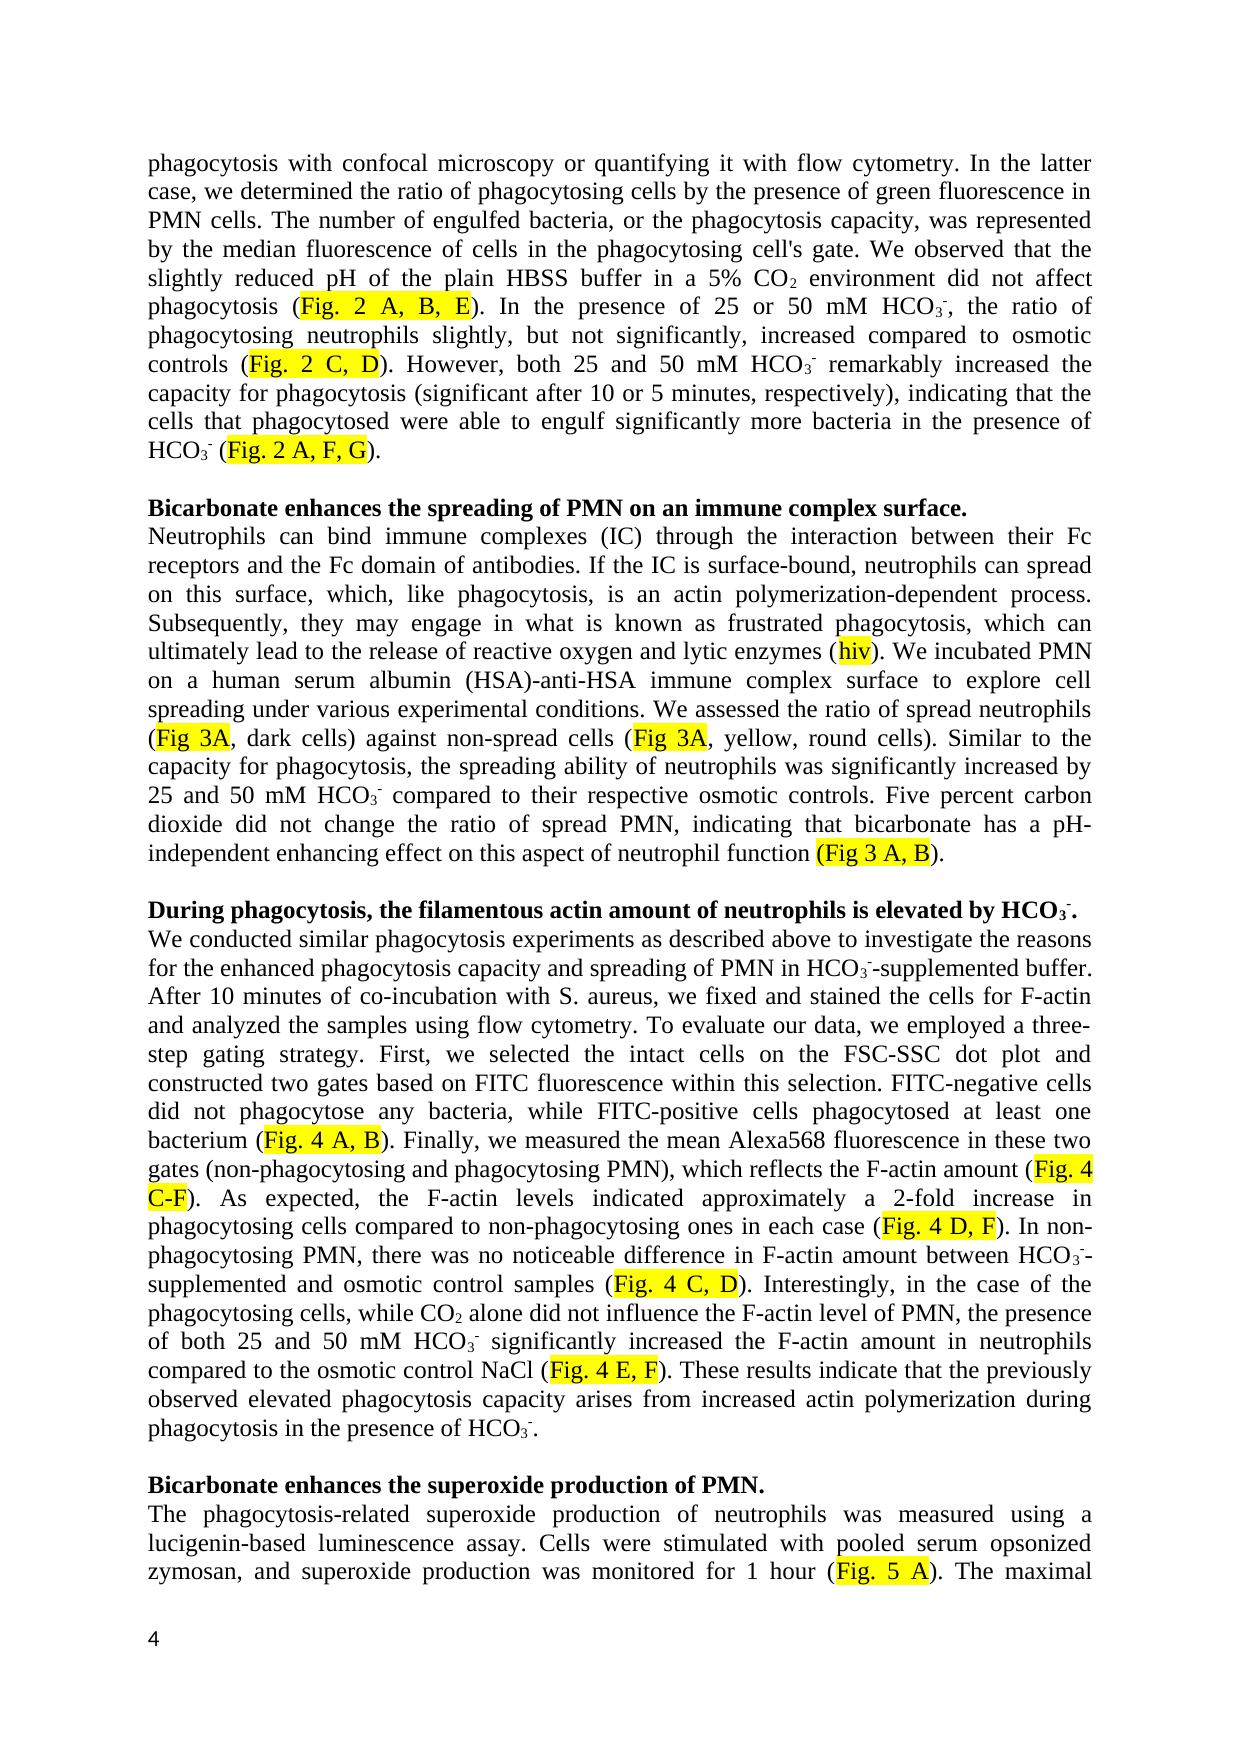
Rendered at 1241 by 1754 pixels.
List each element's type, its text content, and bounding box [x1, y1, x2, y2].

text During phagocytosis, the filamentous actin amount of neutrophils is elevated by HCO3-. [148, 895, 1093, 924]
text Bicarbonate enhances the superoxide production of PMN. [148, 1470, 1093, 1499]
text Neutrophils can bind immune complexes (IC) through the interaction between their Fc receptors and the Fc domain of antibodies. If the IC is surface-bound, neutrophils can spread on this surface, which, like phagocytosis, is an actin polymerization-dependent process. Subsequently, they may engage in what is known as frustrated phagocytosis, which can ultimately lead to the release of reactive oxygen and lytic enzymes (hiv). We incubated PMN on a human serum albumin (HSA)-anti-HSA immune complex surface to explore cell spreading under various experimental conditions. We assessed the ratio of spread neutrophils (Fig 3A, dark cells) against non-spread cells (Fig 3A, yellow, round cells). Similar to the capacity for phagocytosis, the spreading ability of neutrophils was significantly increased by 25 and 50 mM HCO3- compared to their respective osmotic controls. Five percent carbon dioxide did not change the ratio of spread PMN, indicating that bicarbonate has a pH-independent enhancing effect on this aspect of neutrophil function (Fig 3 A, B). [148, 521, 1093, 866]
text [148, 1499, 1093, 1585]
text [148, 148, 1093, 464]
text Bicarbonate enhances the spreading of PMN on an immune complex surface. [148, 493, 1093, 521]
text We conducted similar phagocytosis experiments as described above to investigate the reasons for the enhanced phagocytosis capacity and spreading of PMN in HCO3--supplemented buffer. After 10 minutes of co-incubation with S. aureus, we fixed and stained the cells for F-actin and analyzed the samples using flow cytometry. To evaluate our data, we employed a three-step gating strategy. First, we selected the intact cells on the FSC-SSC dot plot and constructed two gates based on FITC fluorescence within this selection. FITC-negative cells did not phagocytose any bacteria, while FITC-positive cells phagocytosed at least one bacterium (Fig. 4 A, B). Finally, we measured the mean Alexa568 fluorescence in these two gates (non-phagocytosing and phagocytosing PMN), which reflects the F-actin amount (Fig. 4 C-F). As expected, the F-actin levels indicated approximately a 2-fold increase in phagocytosing cells compared to non-phagocytosing ones in each case (Fig. 4 D, F). In non-phagocytosing PMN, there was no noticeable difference in F-actin amount between HCO3--supplemented and osmotic control samples (Fig. 4 C, D). Interestingly, in the case of the phagocytosing cells, while CO2 alone did not influence the F-actin level of PMN, the presence of both 25 and 50 mM HCO3- significantly increased the F-actin amount in neutrophils compared to the osmotic control NaCl (Fig. 4 E, F). These results indicate that the previously observed elevated phagocytosis capacity arises from increased actin polymerization during phagocytosis in the presence of HCO3-. [148, 924, 1093, 1441]
